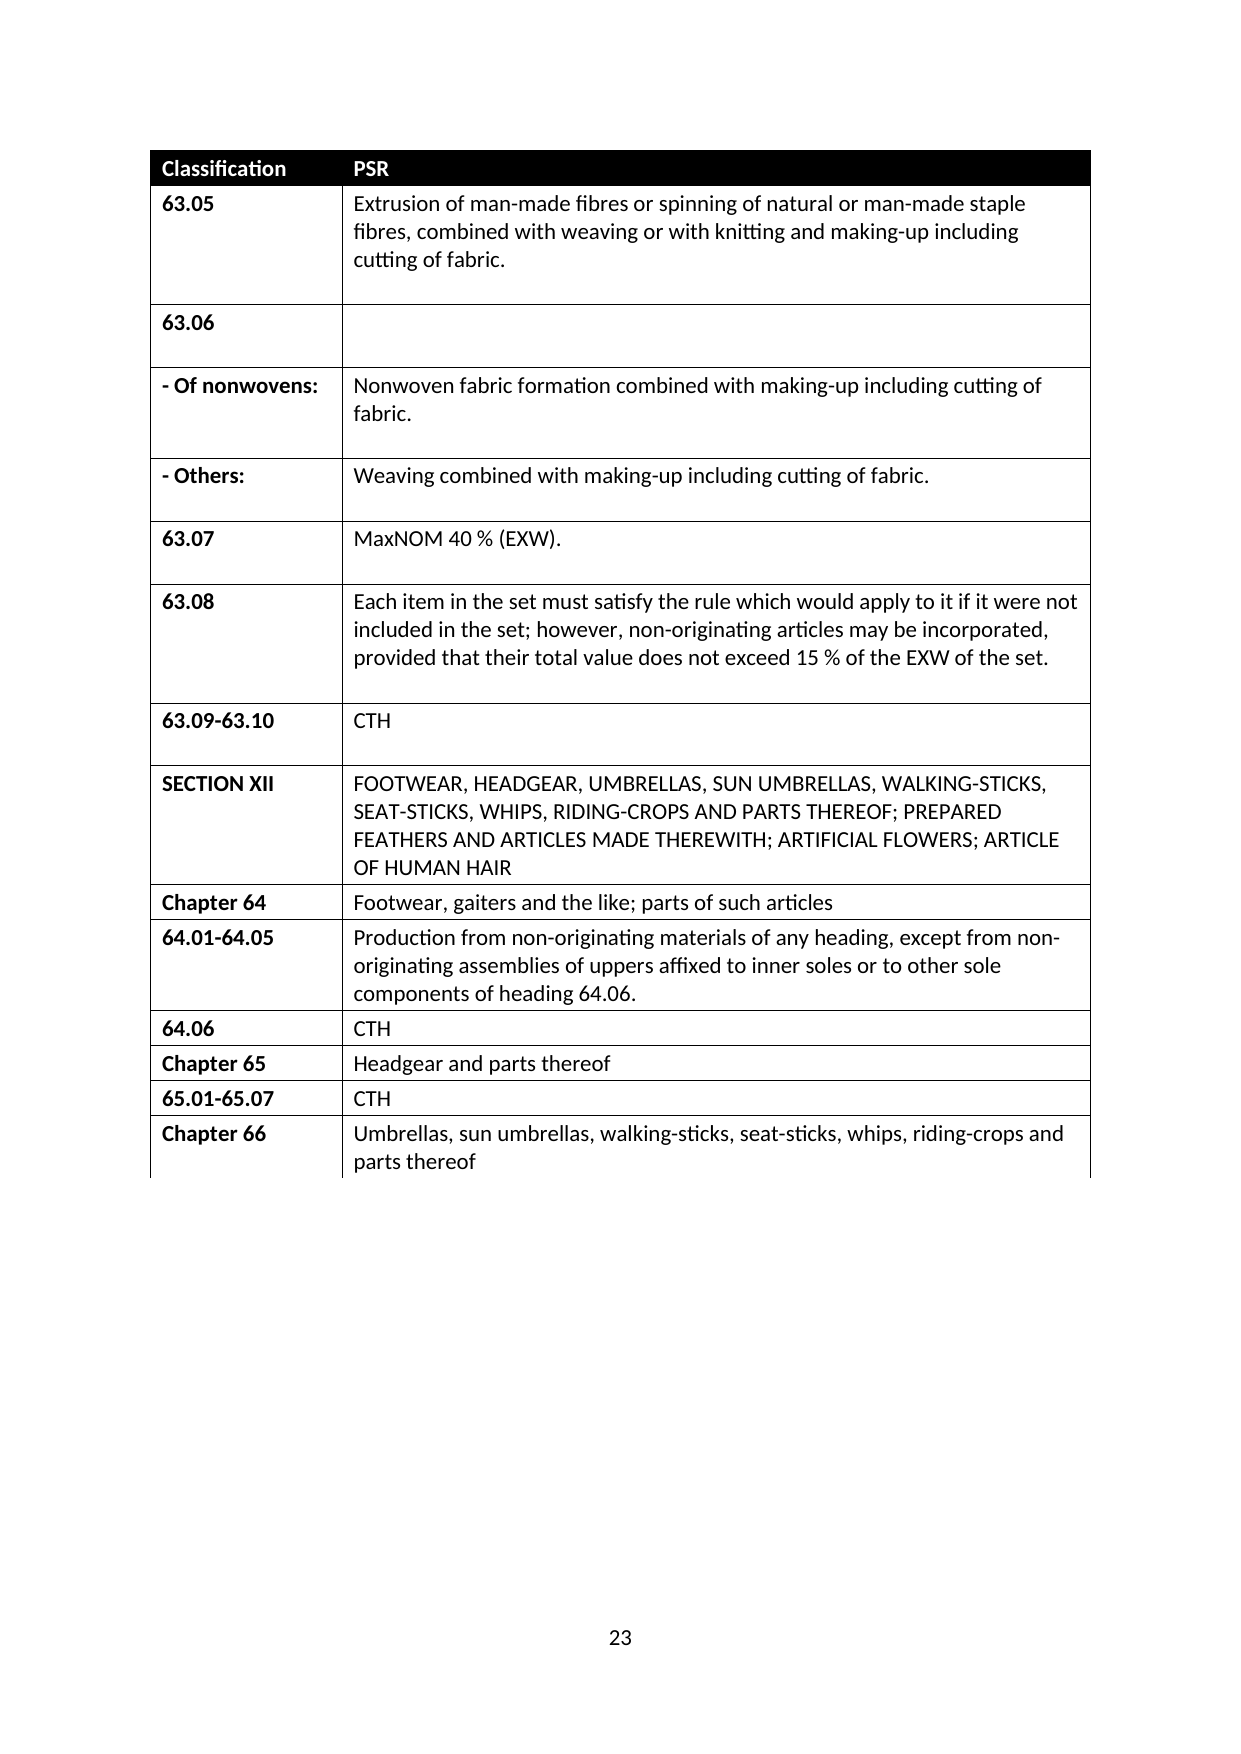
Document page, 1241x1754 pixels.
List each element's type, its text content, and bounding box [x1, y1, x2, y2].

table_cell CTH [343, 1011, 1090, 1045]
table_cell [343, 305, 1090, 367]
table_header Classification [151, 151, 342, 185]
table_cell Umbrellas, sun umbrellas, walking-sticks, seat-sticks, whips, riding-crops and parts thereof [343, 1116, 1090, 1178]
table_cell FOOTWEAR, HEADGEAR, UMBRELLAS, SUN UMBRELLAS, WALKING-STICKS, SEAT-STICKS, WHIPS, RIDING-CROPS AND PARTS THEREOF; PREPARED FEATHERS AND ARTICLES MADE THEREWITH; ARTIFICIAL FLOWERS; ARTICLE OF HUMAN HAIR [343, 766, 1090, 884]
table_cell CTH [343, 704, 1090, 765]
table_cell Extrusion of man-made fibres or spinning of natural or man-made staple fibres, combined with weaving or with knitting and making-up including cutting of fabric. [343, 186, 1090, 304]
table_cell 63.07 [151, 522, 342, 583]
table_cell Weaving combined with making-up including cutting of fabric. [343, 459, 1090, 521]
table_cell Chapter 64 [151, 885, 342, 919]
table_cell SECTION XII [151, 766, 342, 884]
table_cell Chapter 66 [151, 1116, 342, 1178]
table_cell Footwear, gaiters and the like; parts of such articles [343, 885, 1090, 919]
table_cell Headgear and parts thereof [343, 1046, 1090, 1080]
table_cell 63.09-63.10 [151, 704, 342, 765]
table_header PSR [343, 151, 1090, 185]
table_cell MaxNOM 40 % (EXW). [343, 522, 1090, 583]
table_cell - Others: [151, 459, 342, 521]
table_cell Each item in the set must satisfy the rule which would apply to it if it were not included in the set; however, non-originating articles may be incorporated, provided that their total value does not exceed 15 % of the EXW of the set. [343, 585, 1090, 702]
table_cell 64.01-64.05 [151, 920, 342, 1010]
table_cell - Of nonwovens: [151, 368, 342, 458]
table_cell Chapter 65 [151, 1046, 342, 1080]
table_cell Nonwoven fabric formation combined with making-up including cutting of fabric. [343, 368, 1090, 458]
table_cell 64.06 [151, 1011, 342, 1045]
table_cell Production from non-originating materials of any heading, except from non-originating assemblies of uppers affixed to inner soles or to other sole components of heading 64.06. [343, 920, 1090, 1010]
table_cell 63.06 [151, 305, 342, 367]
table_cell CTH [343, 1081, 1090, 1115]
table_cell 65.01-65.07 [151, 1081, 342, 1115]
table_cell 63.05 [151, 186, 342, 304]
table_cell 63.08 [151, 585, 342, 702]
